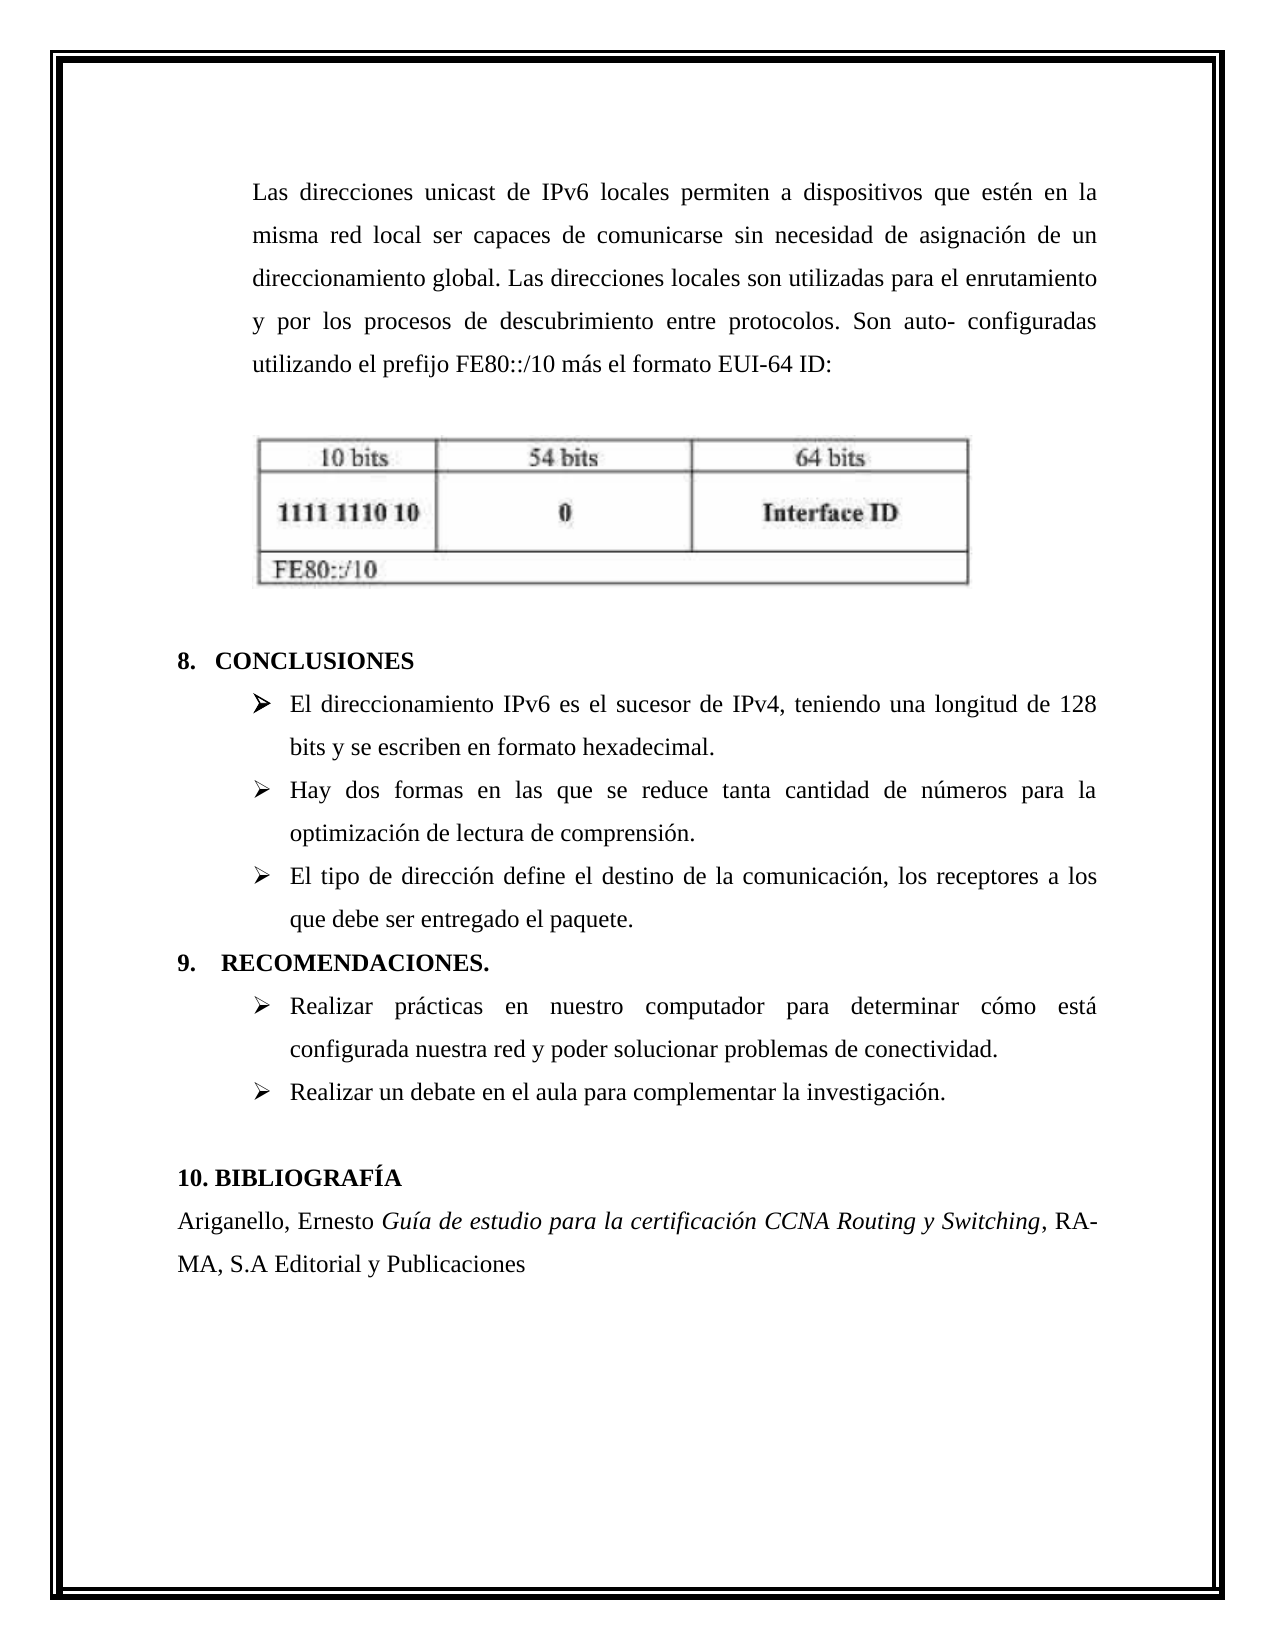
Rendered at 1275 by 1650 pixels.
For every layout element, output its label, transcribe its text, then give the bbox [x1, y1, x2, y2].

list El tipo de dirección define el destino de la comunicación, los receptores a los que debe ser entregado el paquete. [252, 861, 1098, 933]
picture [252, 435, 973, 589]
list El direccionamiento IPv6 es el sucesor de IPv4, teniendo una longitud de 128 bits y se escriben en formato hexadecimal. [252, 689, 1098, 761]
list CONCLUSIONES [177, 646, 1098, 674]
list Hay dos formas en las que se reduce tanta cantidad de números para la optimización de lectura de comprensión. [252, 775, 1098, 847]
list RECOMENDACIONES. [177, 948, 1098, 976]
list Realizar un debate en el aula para complementar la investigación. [252, 1077, 1098, 1106]
list Realizar prácticas en nuestro computador para determinar cómo está configurada nuestra red y poder solucionar problemas de conectividad. [252, 991, 1098, 1063]
text Ariganello, Ernesto Guía de estudio para la certificación CCNA Routing y Switching, RA-MA, S.A Editorial y Publicaciones [177, 1206, 1098, 1278]
list Las direcciones unicast de IPv6 locales permiten a dispositivos que estén en la misma red local ser capaces de comunicarse sin necesidad de asignación de un direccionamiento global. Las direcciones locales son utilizadas para el enrutamiento y por los procesos de descubrimiento entre protocolos. Son auto- configuradas utilizando el prefijo FE80::/10 más el formato EUI-64 ID: [252, 177, 1098, 378]
list BIBLIOGRAFÍA [177, 1163, 1098, 1192]
